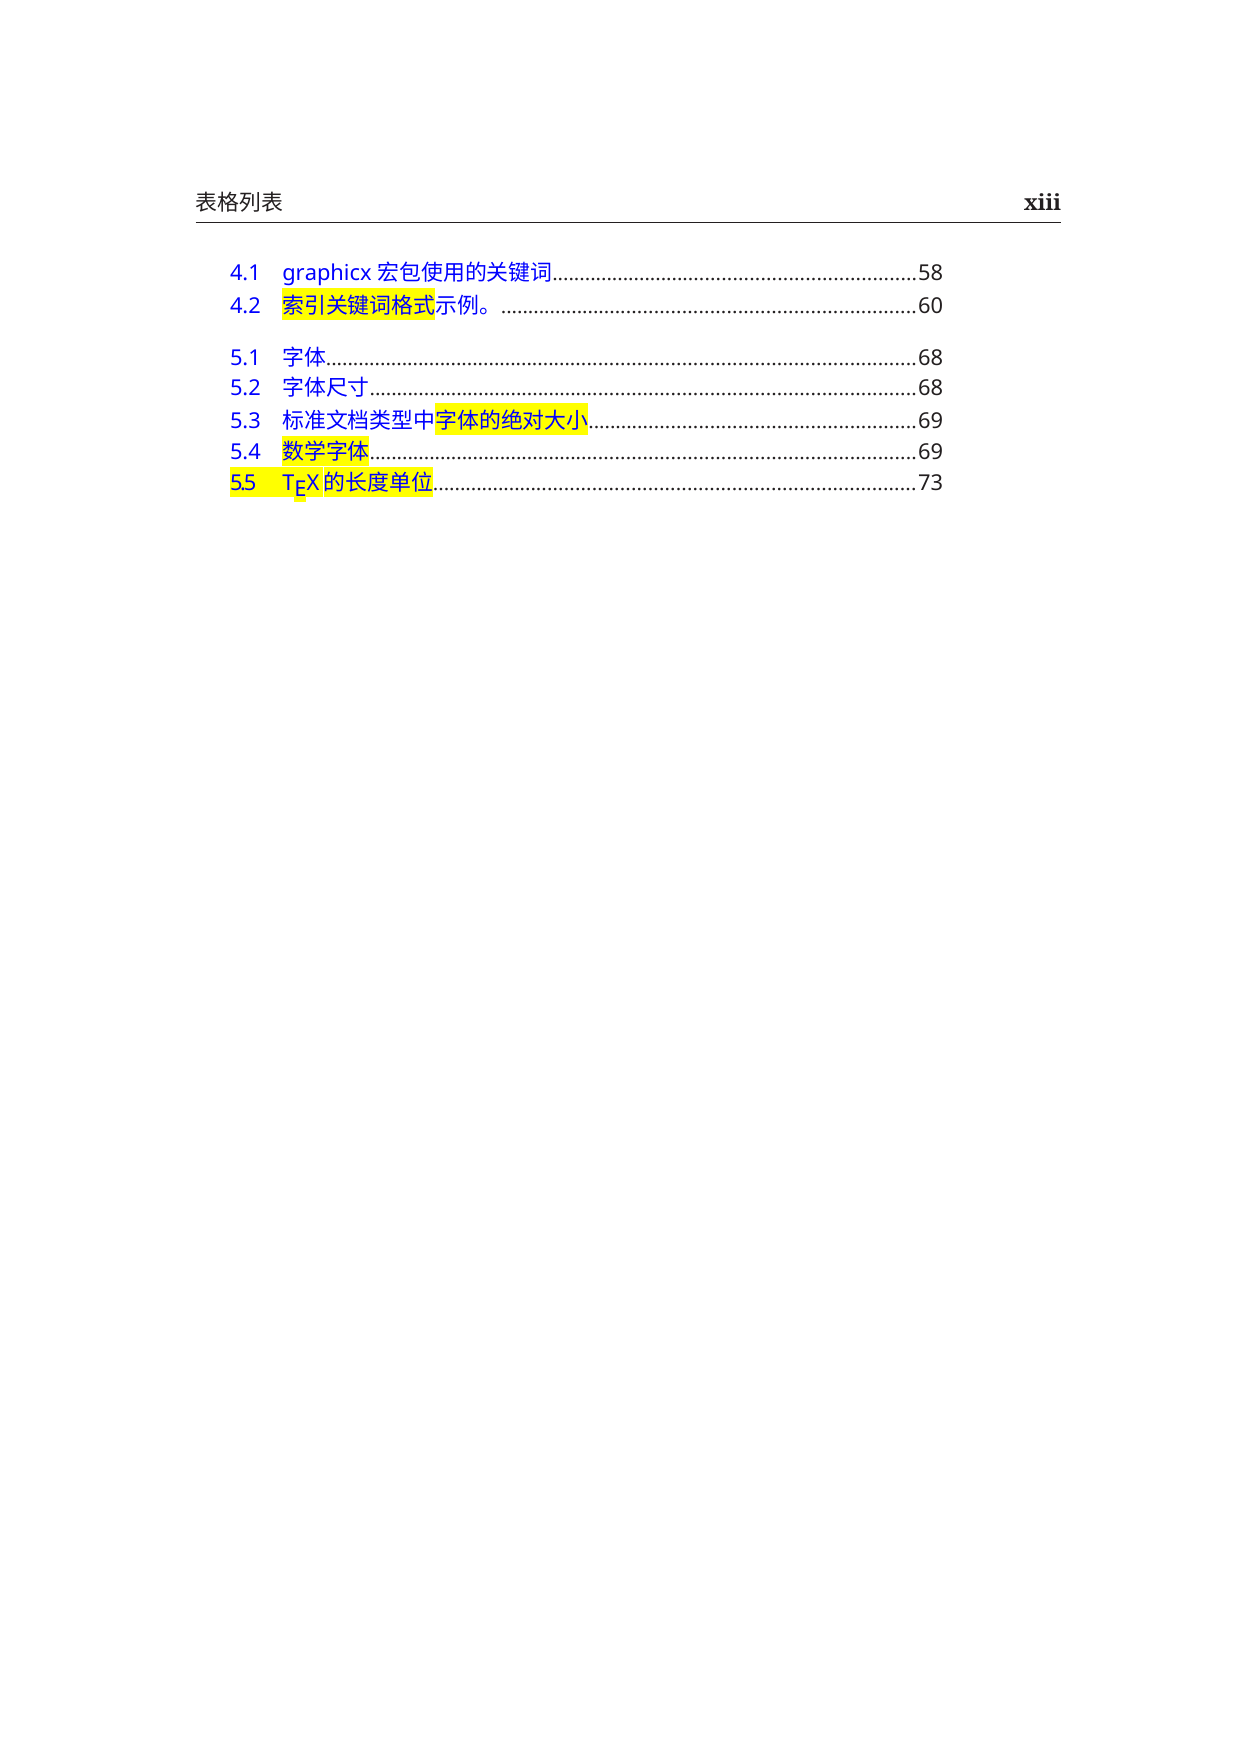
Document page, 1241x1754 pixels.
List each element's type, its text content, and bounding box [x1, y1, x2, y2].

list 数学字体 69 [230, 436, 282, 466]
text 表格列表 xiii [196, 187, 1073, 217]
list 数学字体 69 [369, 436, 1073, 466]
list graphicx 宏包使用的关键词 58 [230, 257, 1073, 287]
text 5.1 字体 68 [230, 342, 1073, 371]
list 字体尺寸 68 [230, 372, 1073, 402]
list 索引关键词格式示例。 60 [435, 288, 1073, 320]
list 标准文档类型中字体的绝对大小 69 [588, 403, 1073, 435]
list 标准文档类型中字体的绝对大小 69 [230, 403, 435, 435]
list 索引关键词格式示例。 60 [230, 288, 282, 320]
list TEX的长度单位 73 [306, 467, 1073, 502]
